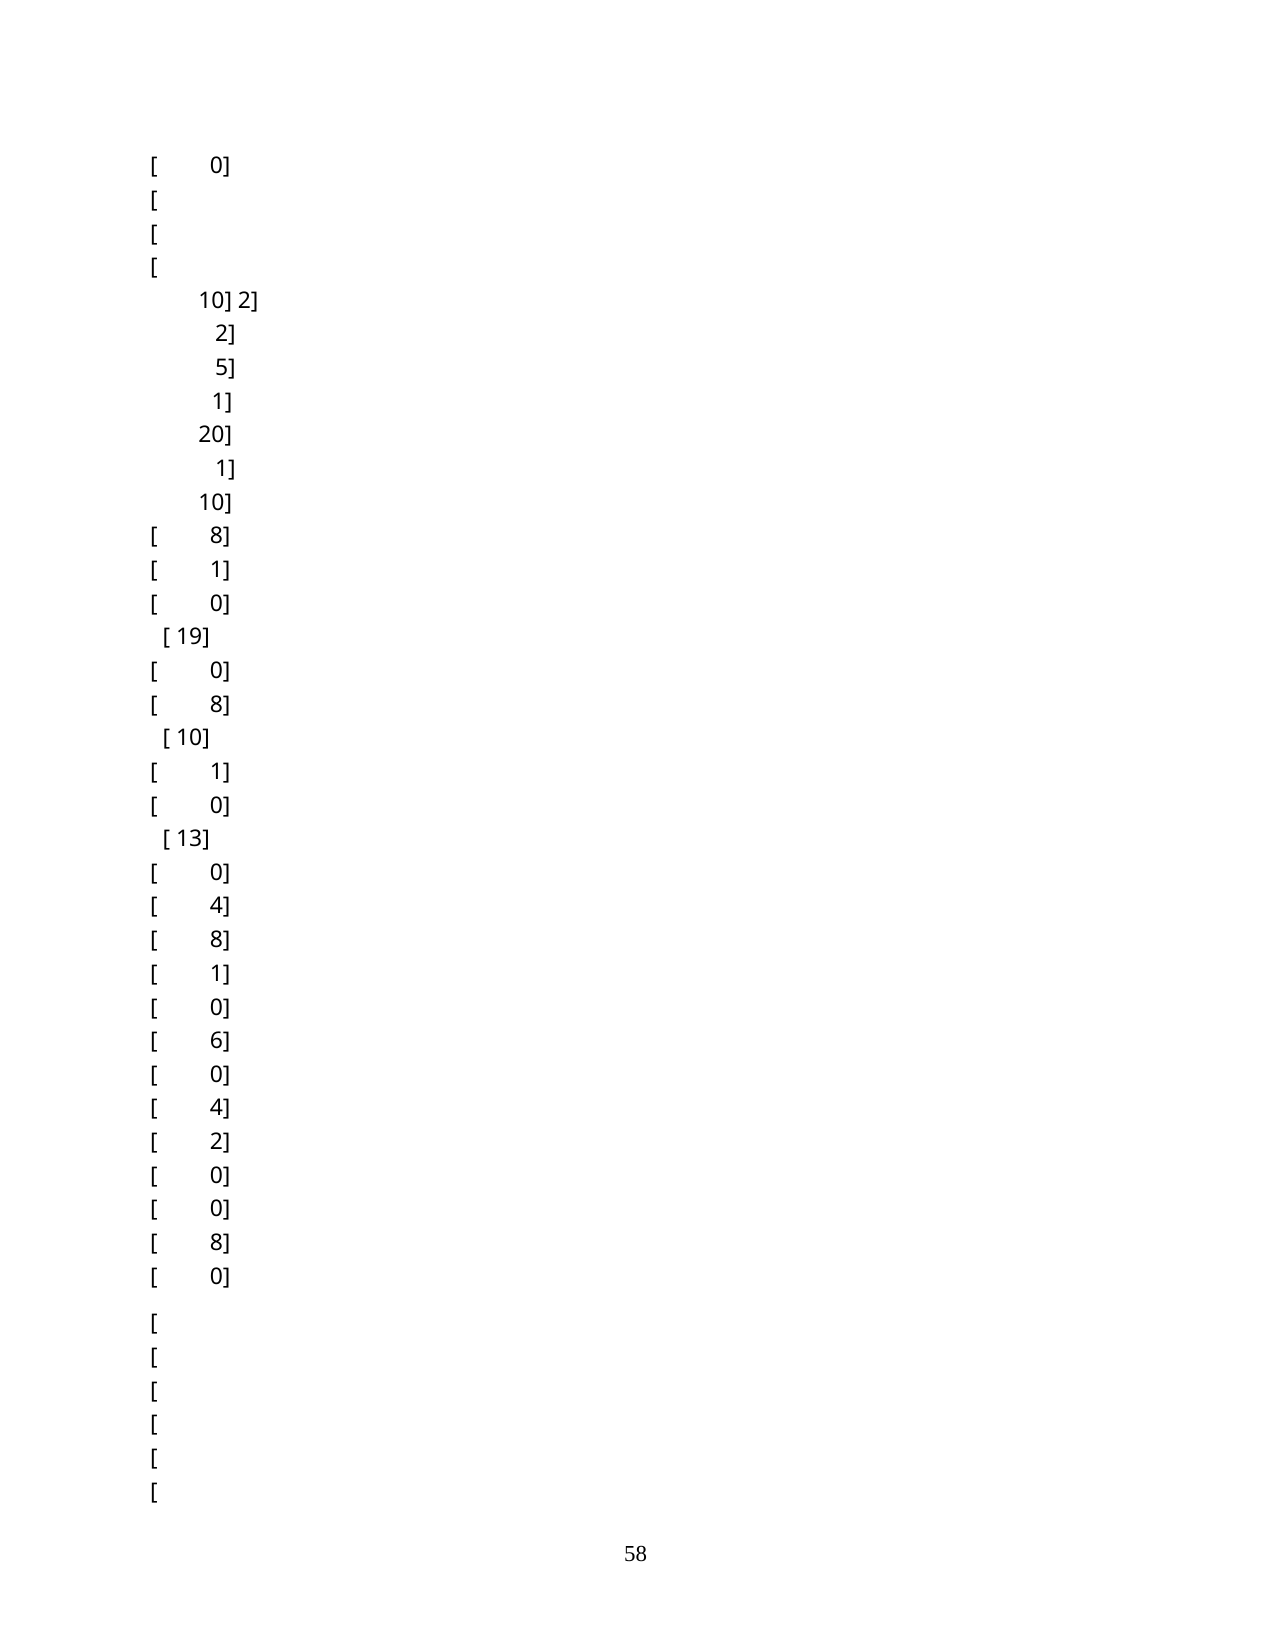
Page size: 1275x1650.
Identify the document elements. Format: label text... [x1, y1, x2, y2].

text 5] [186, 351, 235, 382]
text 1] [73, 385, 1125, 416]
text [ 0] [150, 587, 1125, 618]
text [ 1] [150, 957, 1125, 988]
text [ 2] [150, 1125, 1125, 1156]
text [ 1] [150, 553, 1125, 584]
text [ 4] [150, 1091, 1125, 1123]
text 2] [186, 317, 235, 348]
text [ 0] [150, 856, 1125, 887]
text [ 0] [150, 1058, 1125, 1089]
text [ 8] [150, 1226, 1125, 1257]
text [ 8] [150, 923, 1125, 954]
text [ 13] [162, 822, 1125, 853]
text [ 6] [150, 1024, 1125, 1055]
text [ 0] [150, 1259, 1125, 1291]
text [ 10] [162, 721, 1125, 752]
text [ 0] [150, 1192, 1125, 1223]
text [ 19] [162, 620, 1125, 652]
text [ 4] [150, 889, 1125, 921]
text [ 0] [150, 788, 1125, 820]
text 20] [198, 418, 1125, 449]
text [ 8] [150, 688, 1125, 719]
text [ 1] [150, 755, 1125, 786]
text [ 0] [150, 654, 1125, 685]
text [ 8] [150, 519, 1125, 551]
text [ 0] [150, 990, 1125, 1022]
text [ 0] [150, 1159, 1125, 1190]
text 1] [186, 452, 235, 483]
text 10] [198, 486, 1125, 517]
text 10] 2] [198, 283, 259, 315]
